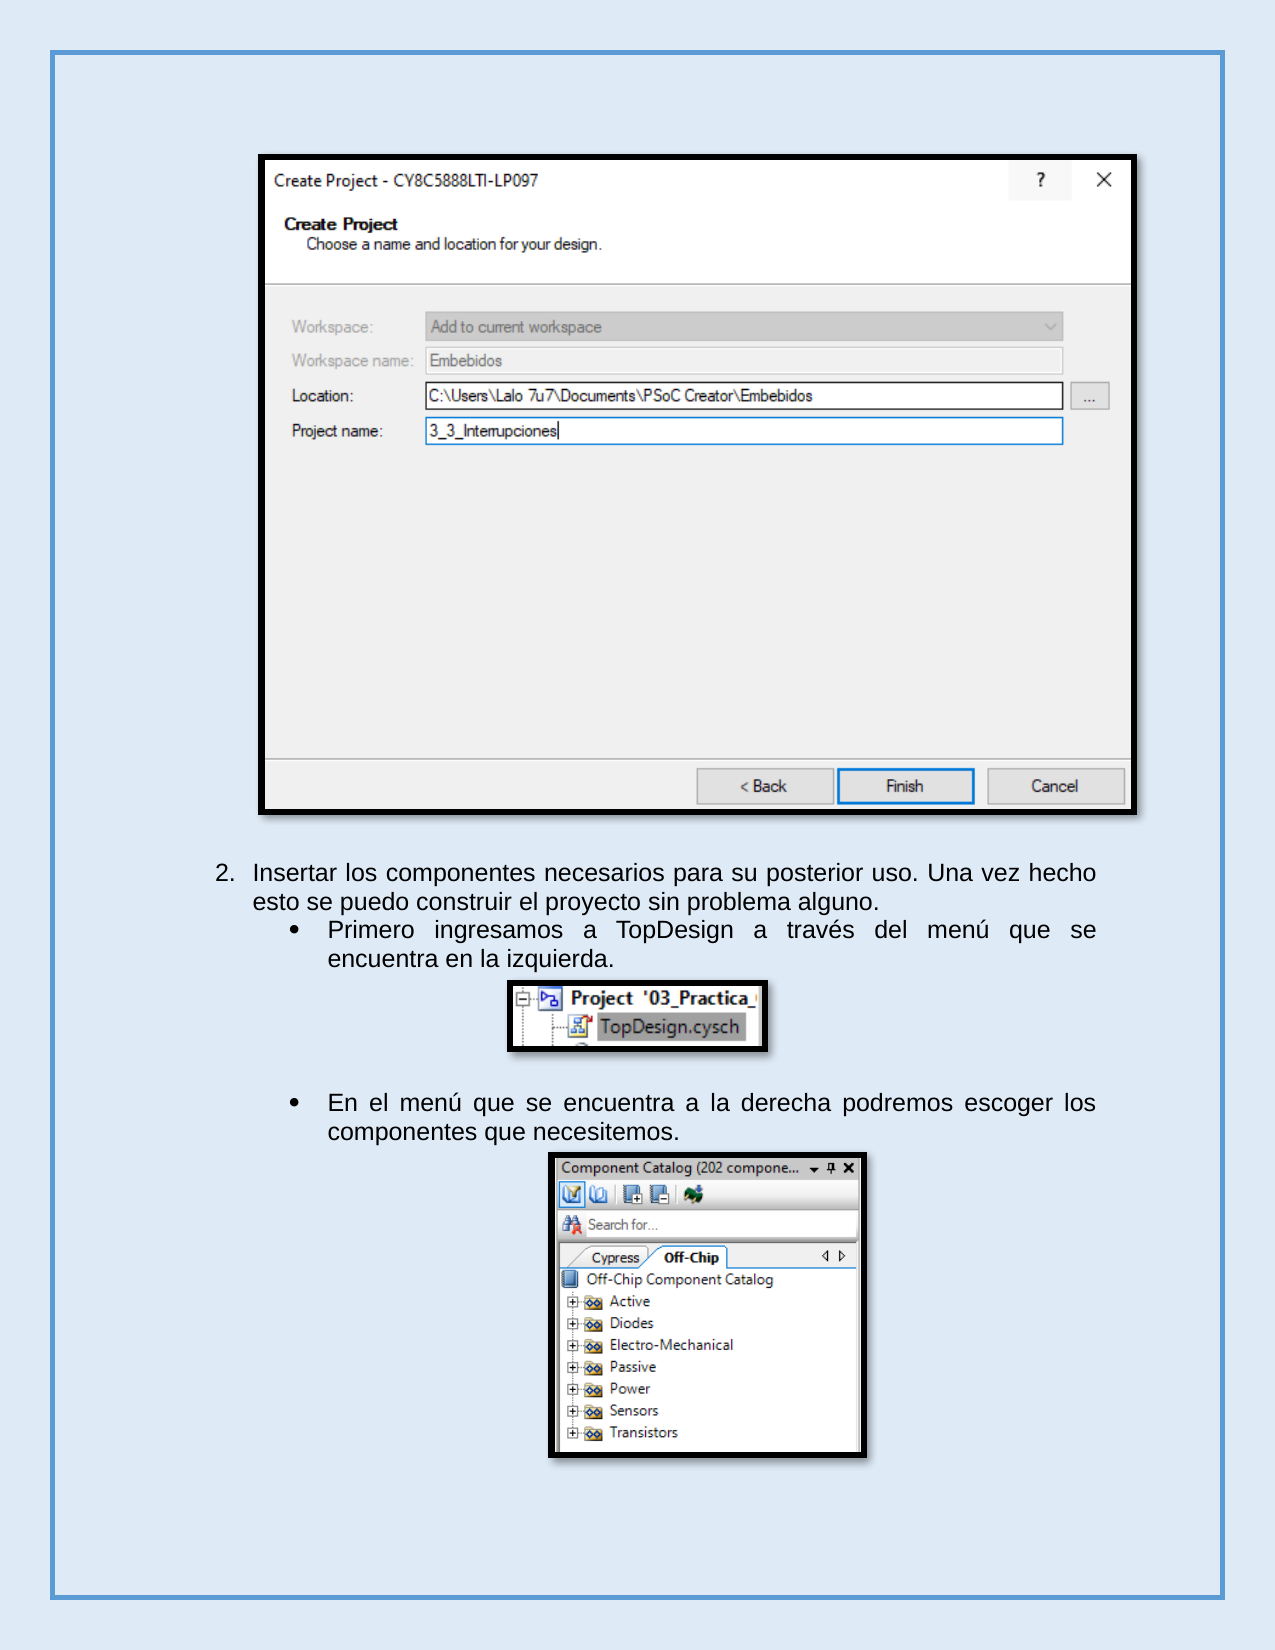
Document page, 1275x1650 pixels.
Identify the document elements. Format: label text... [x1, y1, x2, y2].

picture [555, 1158, 861, 1452]
picture [513, 986, 762, 1046]
list En el menú que se encuentra a la derecha podremos escoger los componentes que necesitemos. [290, 1088, 1098, 1145]
list Insertar los componentes necesarios para su posterior uso. Una vez hecho esto se puedo construir el proyecto sin problema alguno. [215, 858, 1098, 915]
list Primero ingresamos a TopDesign a través del menú que se encuentra en la izquierda. [290, 915, 1098, 973]
picture [265, 160, 1131, 809]
